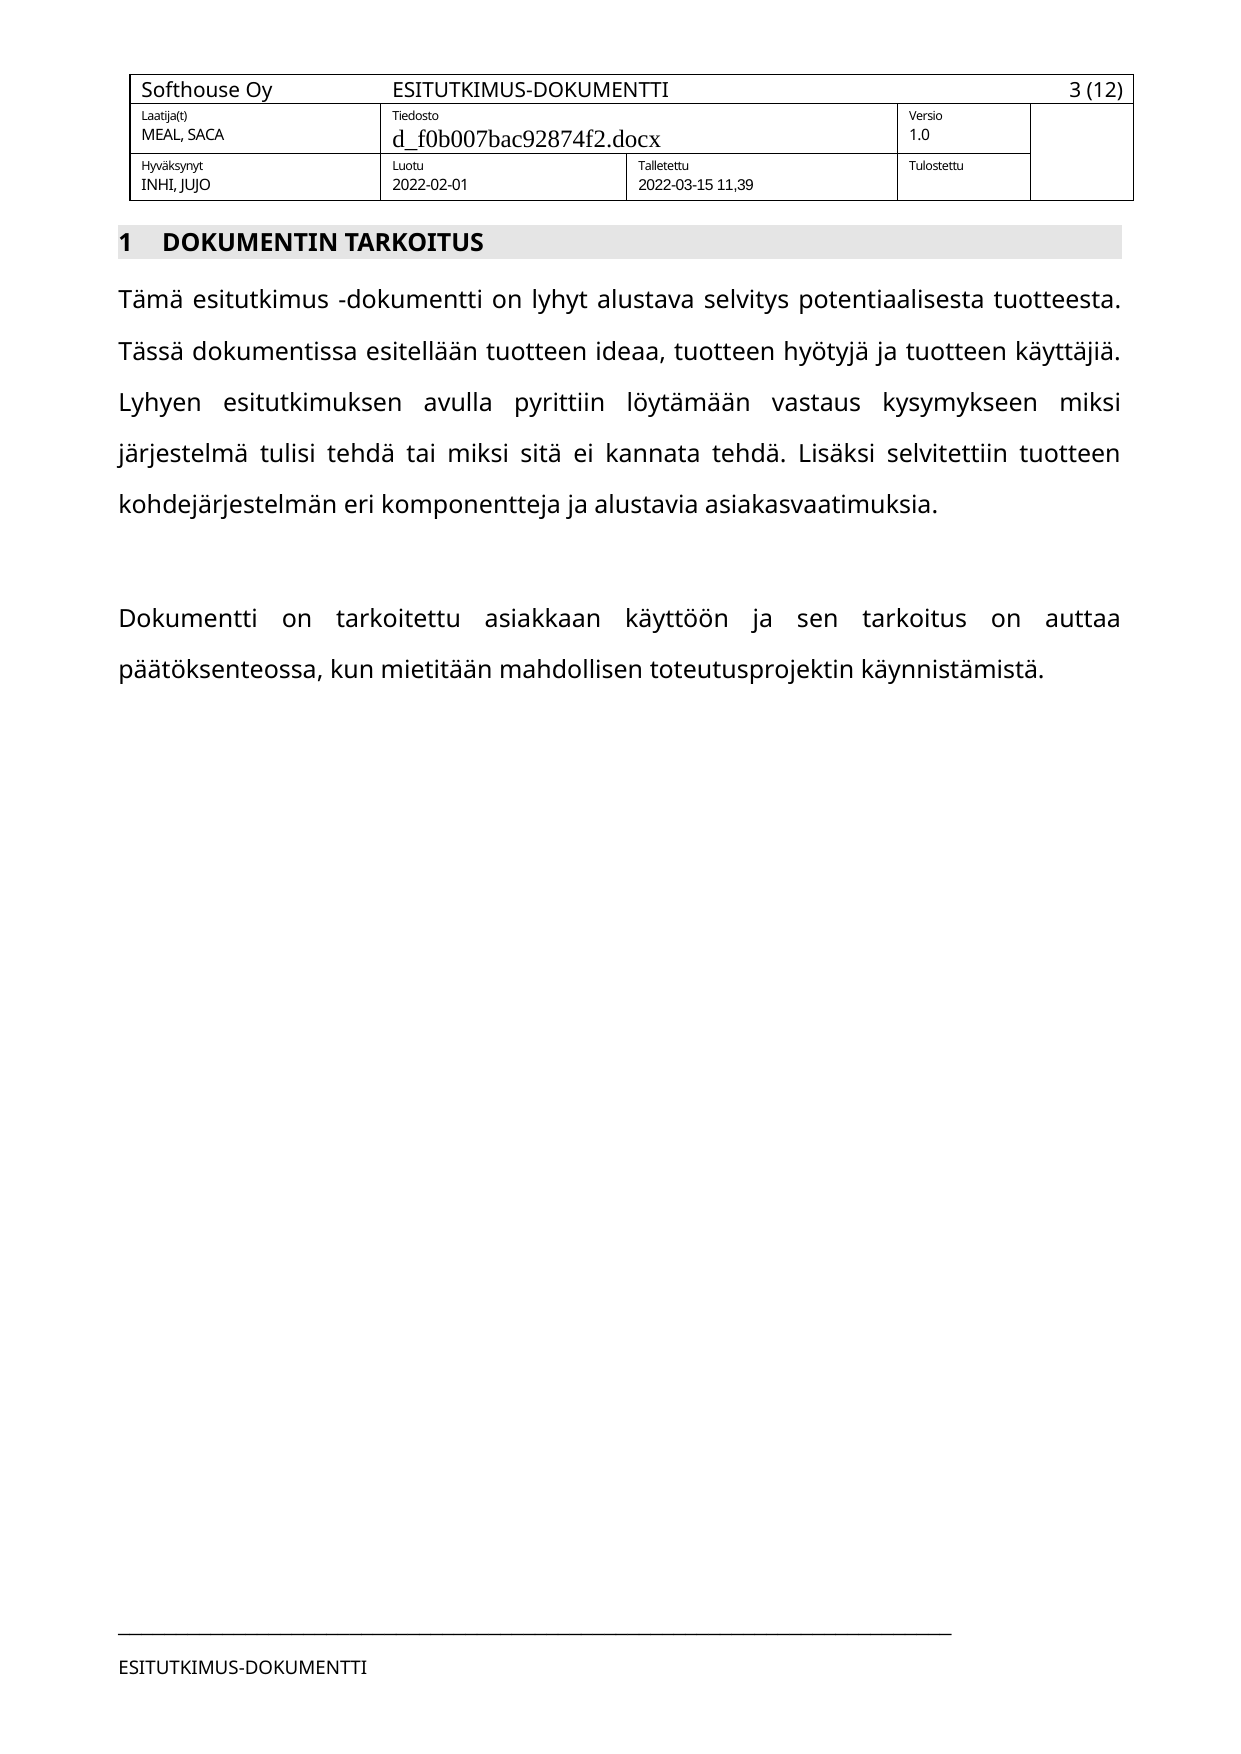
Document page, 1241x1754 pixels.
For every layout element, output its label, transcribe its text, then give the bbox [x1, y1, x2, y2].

subtitle DOKUMENTIN TARKOITUS [118, 225, 1122, 259]
text Tämä esitutkimus -dokumentti on lyhyt alustava selvitys potentiaalisesta tuotteesta. Tässä dokumentissa esitellään tuotteen ideaa, tuotteen hyötyjä ja tuotteen käyttäjiä. Lyhyen esitutkimuksen avulla pyrittiin löytämään vastaus kysymykseen miksi järjestelmä tulisi tehdä tai miksi sitä ei kannata tehdä. Lisäksi selvitettiin tuotteen kohdejärjestelmän eri komponentteja ja alustavia asiakasvaatimuksia. [118, 282, 1122, 520]
text Dokumentti on tarkoitettu asiakkaan käyttöön ja sen tarkoitus on auttaa päätöksenteossa, kun mietitään mahdollisen toteutusprojektin käynnistämistä. [118, 601, 1122, 686]
